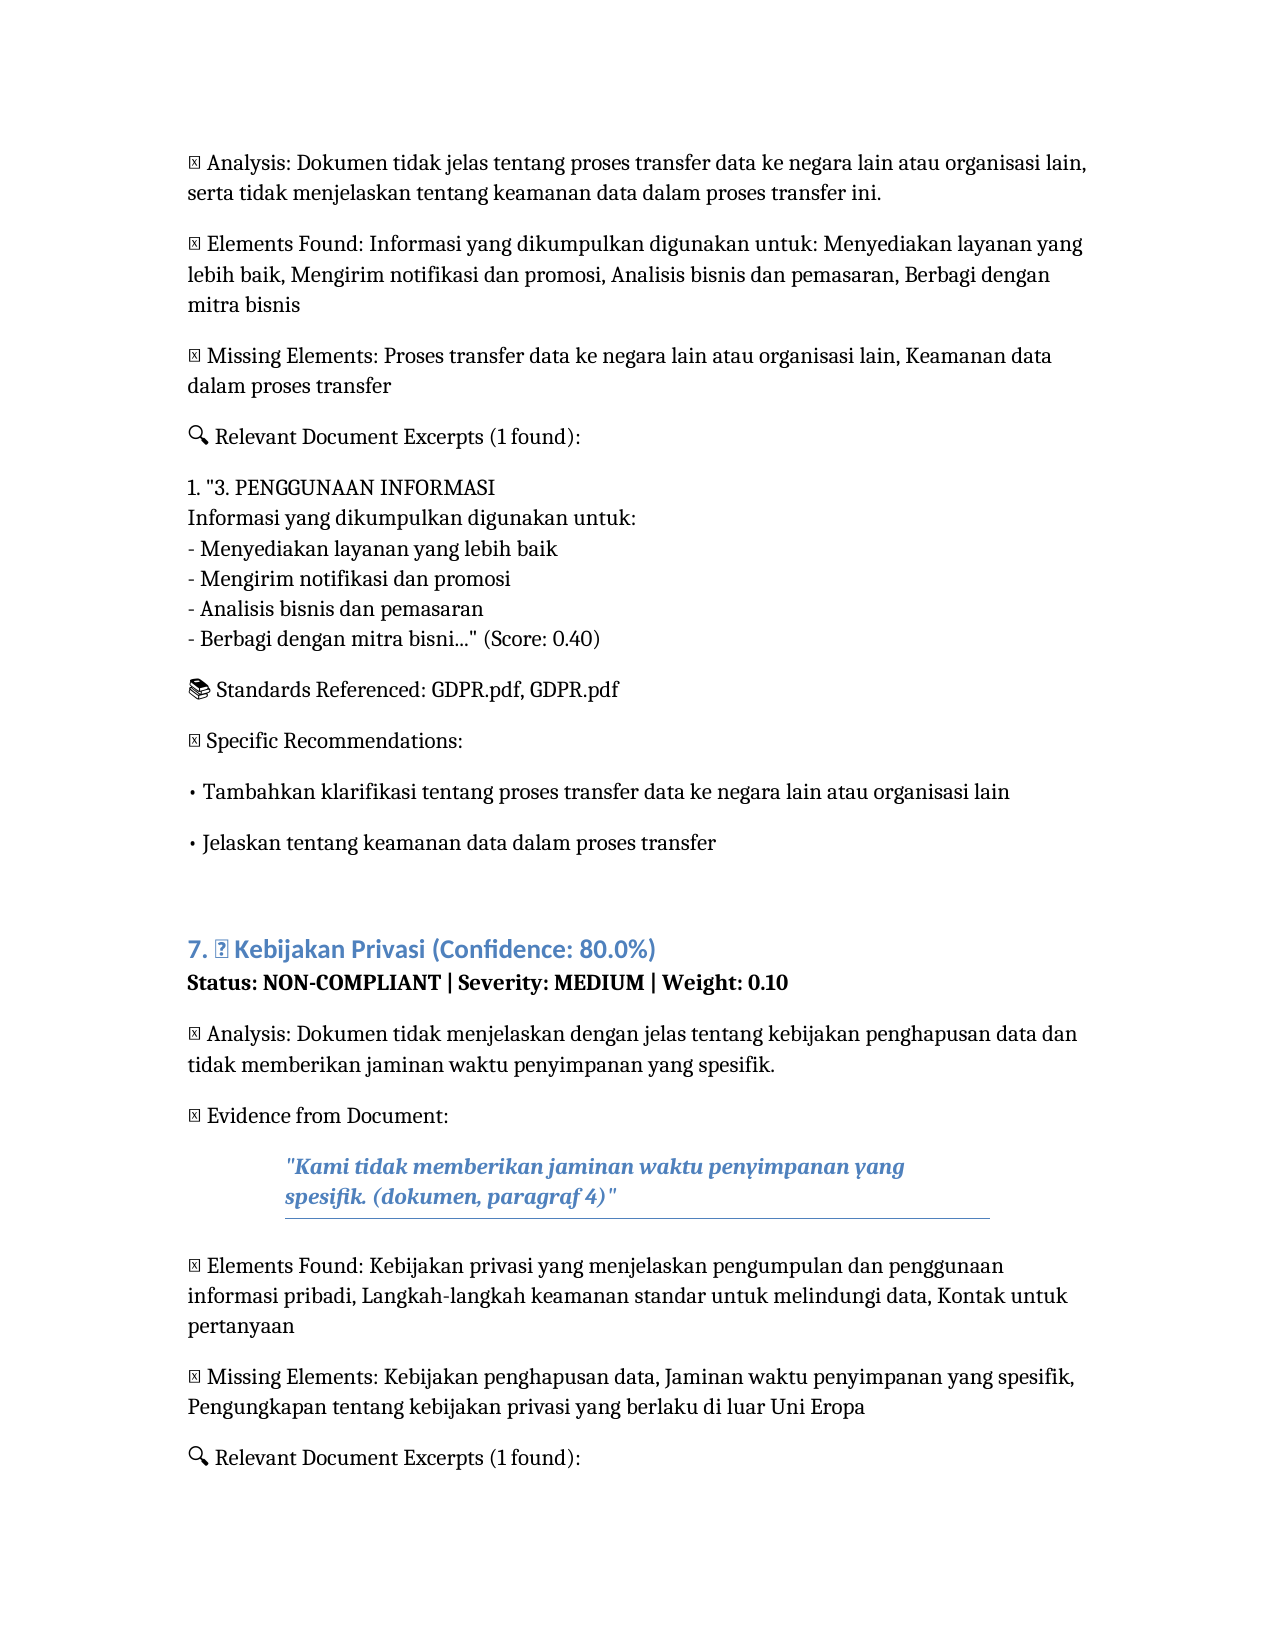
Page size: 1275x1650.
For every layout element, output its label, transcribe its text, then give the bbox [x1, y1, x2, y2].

subtitle 7. ❌ Kebijakan Privasi (Confidence: 80.0%) [187, 932, 1087, 965]
text ✅ Elements Found: Kebijakan privasi yang menjelaskan pengumpulan dan penggunaan informasi pribadi, Langkah-langkah keamanan standar untuk melindungi data, Kontak untuk pertanyaan [187, 1252, 1087, 1339]
text Status: NON-COMPLIANT | Severity: MEDIUM | Weight: 0.10 [187, 970, 1087, 997]
text 📝 Analysis: Dokumen tidak menjelaskan dengan jelas tentang kebijakan penghapusan data dan tidak memberikan jaminan waktu penyimpanan yang spesifik. [187, 1021, 1087, 1078]
text ❌ Missing Elements: Proses transfer data ke negara lain atau organisasi lain, Keamanan data dalam proses transfer [187, 343, 1087, 399]
text 1. "3. PENGGUNAAN INFORMASI Informasi yang dikumpulkan digunakan untuk: - Menyediakan layanan yang lebih baik - Mengirim notifikasi dan promosi - Analisis bisnis dan pemasaran - Berbagi dengan mitra bisni..." (Score: 0.40) [187, 475, 1087, 652]
text 📄 Evidence from Document: [187, 1102, 1087, 1129]
text 🔍 Relevant Document Excerpts (1 found): [187, 424, 1087, 450]
text 💡 Specific Recommendations: [187, 728, 1087, 754]
text • Jelaskan tentang keamanan data dalam proses transfer [187, 830, 1087, 857]
text • Tambahkan klarifikasi tentang proses transfer data ke negara lain atau organisasi lain [187, 779, 1087, 806]
text ❌ Missing Elements: Kebijakan penghapusan data, Jaminan waktu penyimpanan yang spesifik, Pengungkapan tentang kebijakan privasi yang berlaku di luar Uni Eropa [187, 1364, 1087, 1421]
text "Kami tidak memberikan jaminan waktu penyimpanan yang spesifik. (dokumen, paragraf 4)" [285, 1153, 990, 1218]
text 📝 Analysis: Dokumen tidak jelas tentang proses transfer data ke negara lain atau organisasi lain, serta tidak menjelaskan tentang keamanan data dalam proses transfer ini. [187, 150, 1087, 207]
text ✅ Elements Found: Informasi yang dikumpulkan digunakan untuk: Menyediakan layanan yang lebih baik, Mengirim notifikasi dan promosi, Analisis bisnis dan pemasaran, Berbagi dengan mitra bisnis [187, 231, 1087, 318]
text 🔍 Relevant Document Excerpts (1 found): [187, 1445, 1087, 1472]
text 📚 Standards Referenced: GDPR.pdf, GDPR.pdf [187, 677, 1087, 703]
